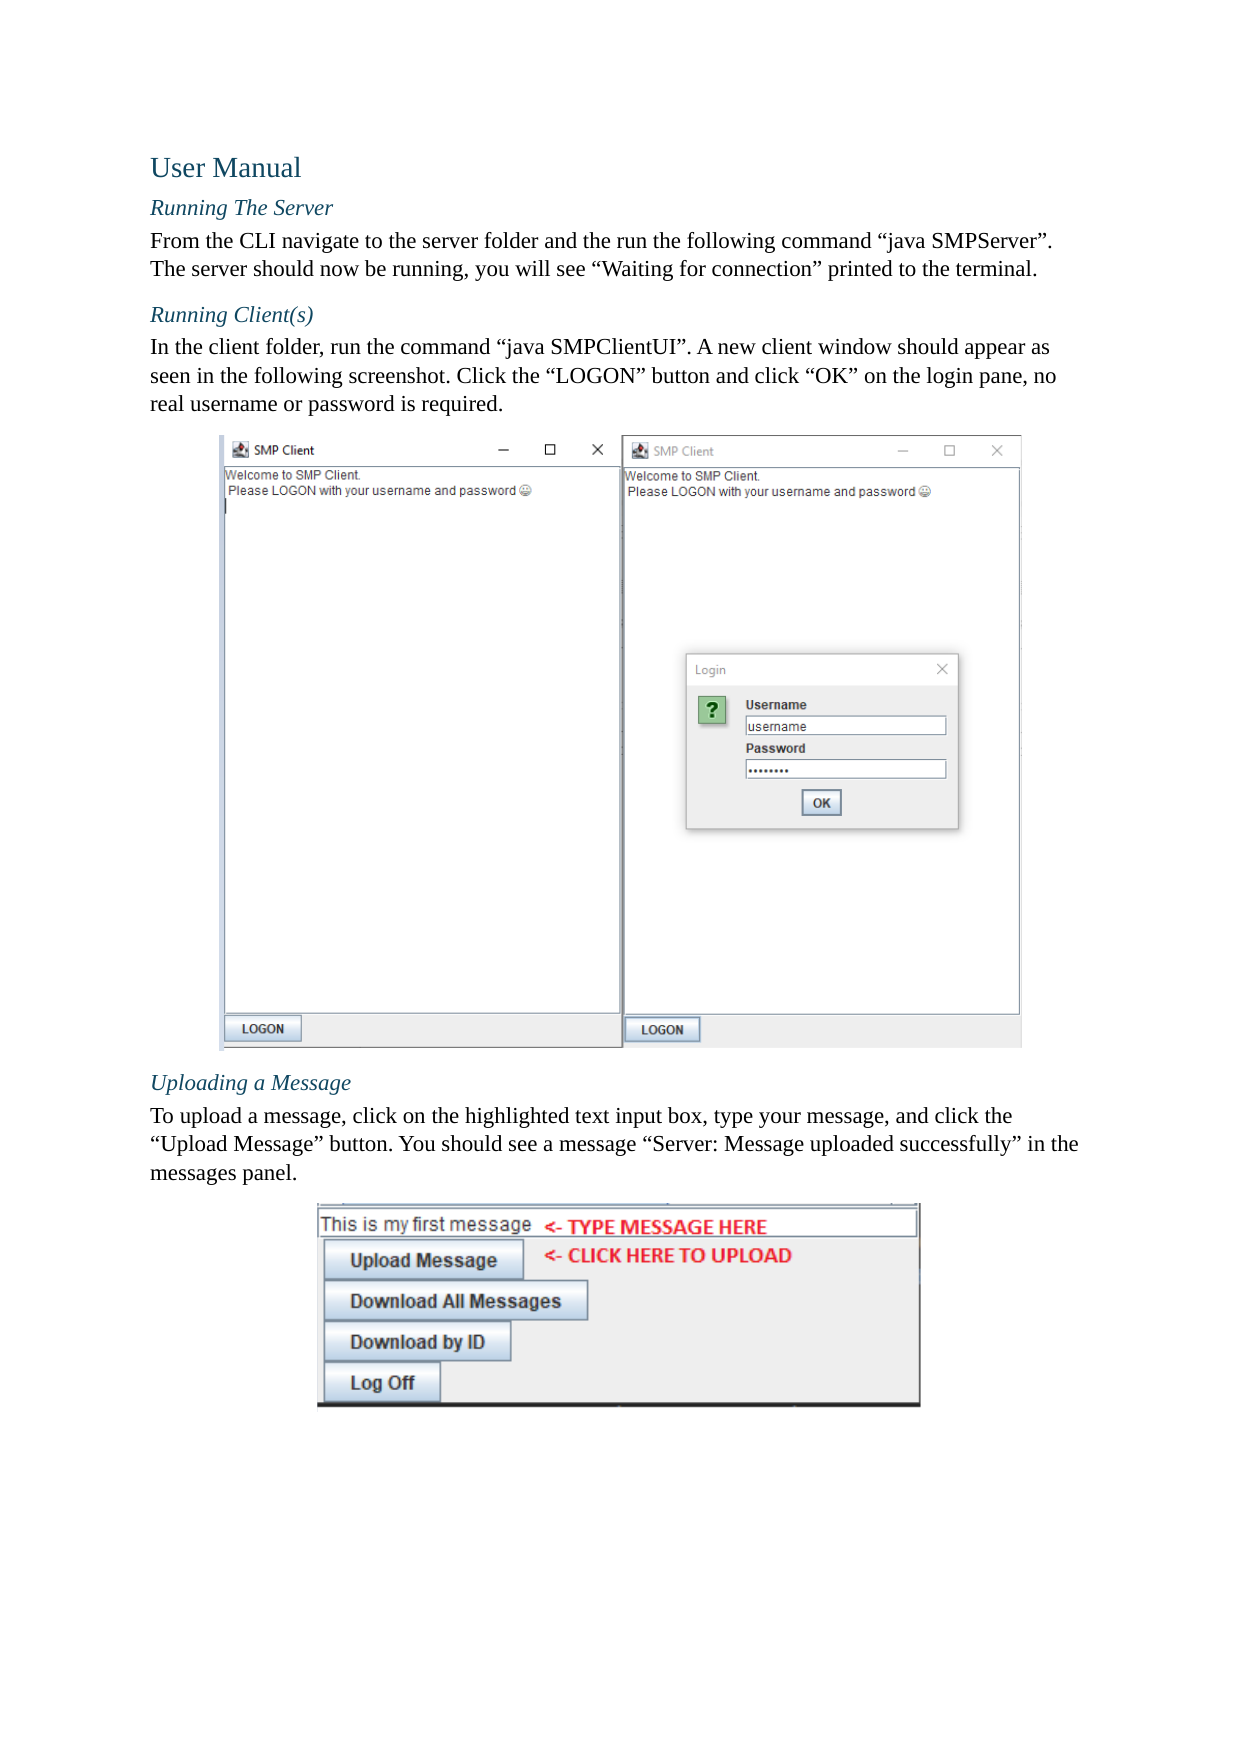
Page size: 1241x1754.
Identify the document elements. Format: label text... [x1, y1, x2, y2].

text In the client folder, run the command “java SMPClientUI”. A new client window should appear as seen in the following screenshot. Click the “LOGON” button and click “OK” on the login pane, no real username or password is required. [150, 333, 1090, 416]
subtitle User Manual [150, 150, 1090, 183]
text To upload a message, click on the highlighted text input box, type your message, and click the “Upload Message” button. You should see a message “Server: Message uploaded successfully” in the messages panel. [150, 1102, 1090, 1185]
subtitle Uploading a Message [150, 1069, 1090, 1095]
picture [317, 1203, 924, 1412]
subtitle Running Client(s) [150, 301, 1090, 327]
picture [219, 435, 1022, 1051]
subtitle Running The Server [150, 194, 1090, 221]
text From the CLI navigate to the server folder and the run the following command “java SMPServer”. The server should now be running, you will see “Waiting for connection” printed to the terminal. [150, 227, 1090, 282]
